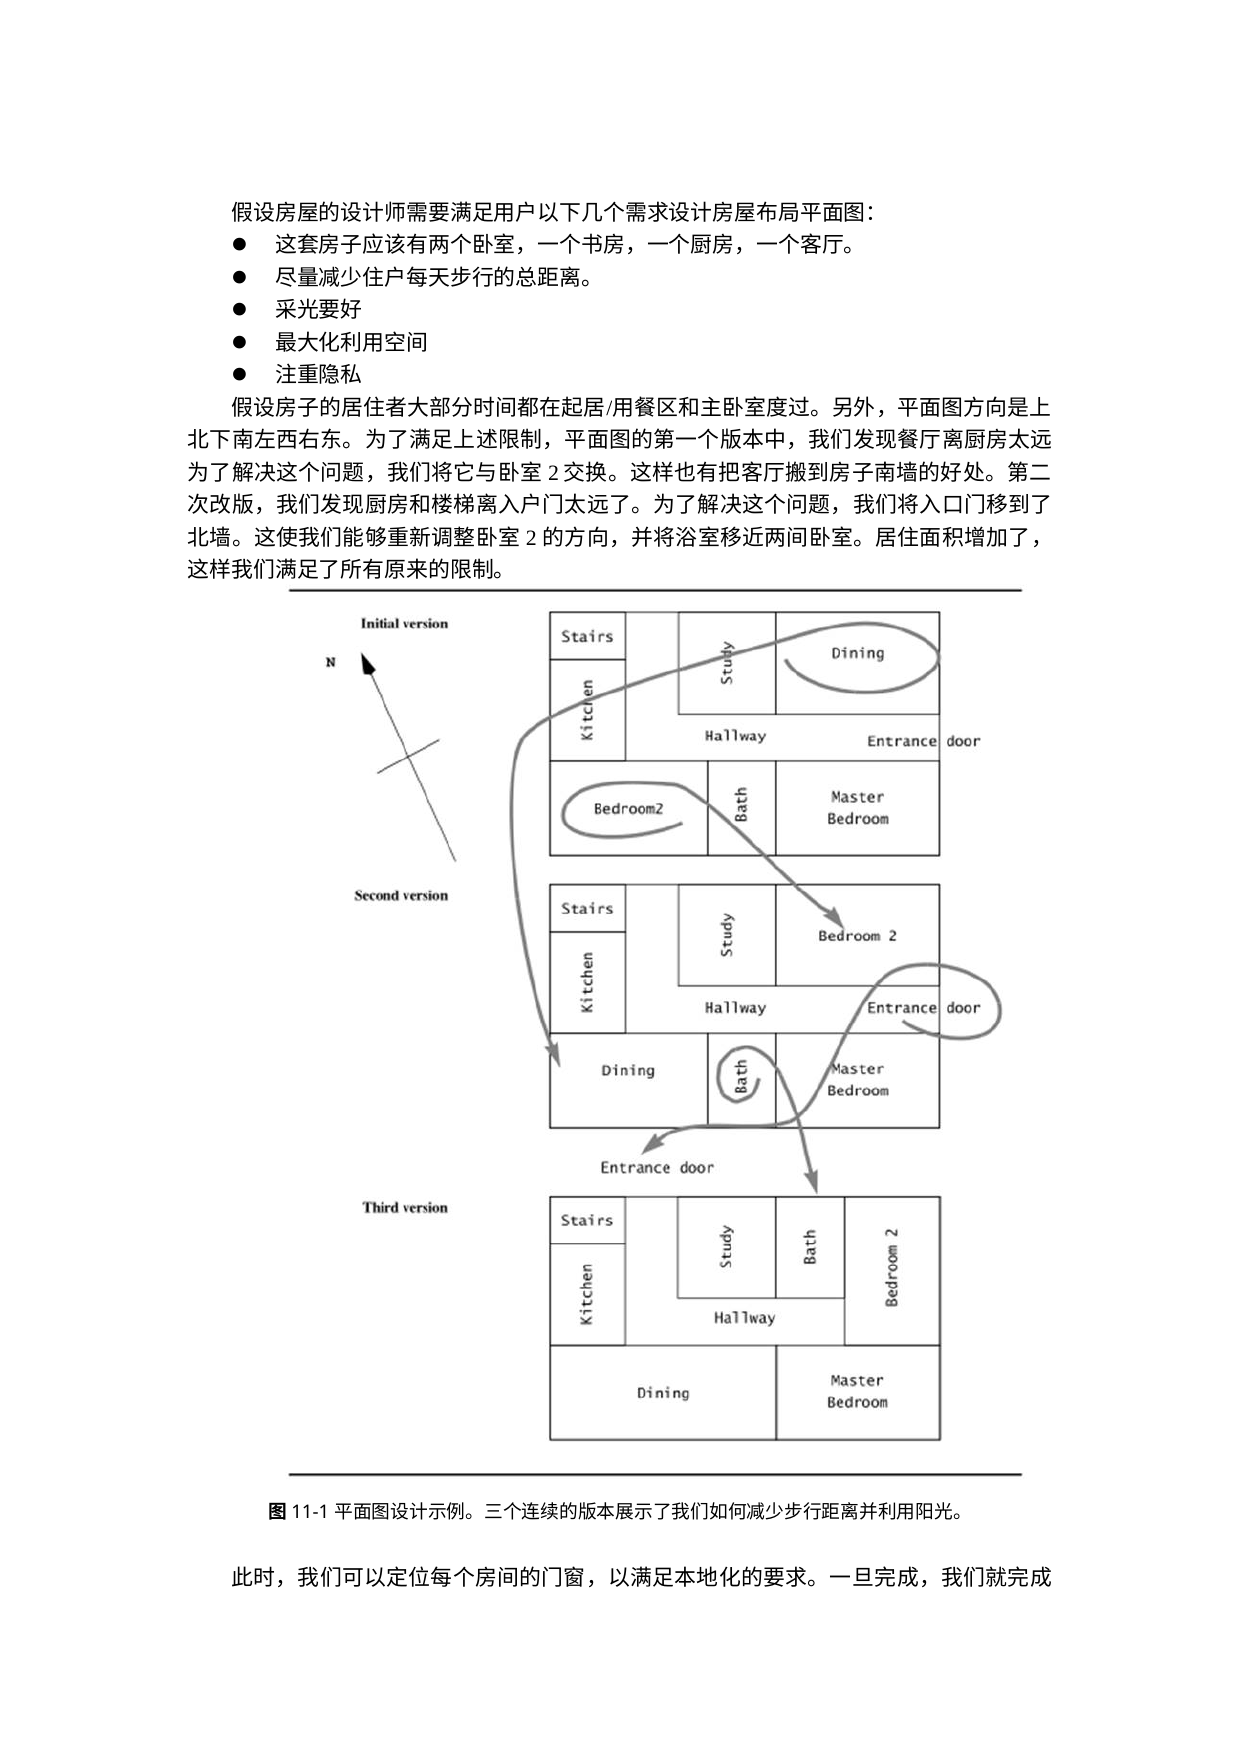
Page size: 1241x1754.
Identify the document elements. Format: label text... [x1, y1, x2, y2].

list 尽量减少住户每天步行的总距离。 [231, 259, 1053, 292]
list 最大化利用空间 [231, 324, 1053, 357]
list 采光要好 [231, 292, 1053, 324]
picture [231, 584, 1057, 1486]
list 注重隐私 [231, 357, 1053, 389]
text 假设房屋的设计师需要满足用户以下几个需求设计房屋布局平面图： [187, 194, 1053, 227]
text 图11-1 平面图设计示例。三个连续的版本展示了我们如何减少步行距离并利用阳光。 [187, 1494, 1053, 1527]
list 这套房子应该有两个卧室，一个书房，一个厨房，一个客厅。 [231, 227, 1053, 259]
text 假设房子的居住者大部分时间都在起居/用餐区和主卧室度过。另外，平面图方向是上北下南左西右东。为了满足上述限制，平面图的第一个版本中，我们发现餐厅离厨房太远。为了解决这个问题，我们将它与卧室2交换。这样也有把客厅搬到房子南墙的好处。第二次改版，我们发现厨房和楼梯离入户门太远了。为了解决这个问题，我们将入口门移到了北墙。这使我们能够重新调整卧室 2 的方向，并将浴室移近两间卧室。居住面积增加了，这样我们满足了所有原来的限制。 [187, 389, 1053, 584]
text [187, 1559, 1053, 1592]
